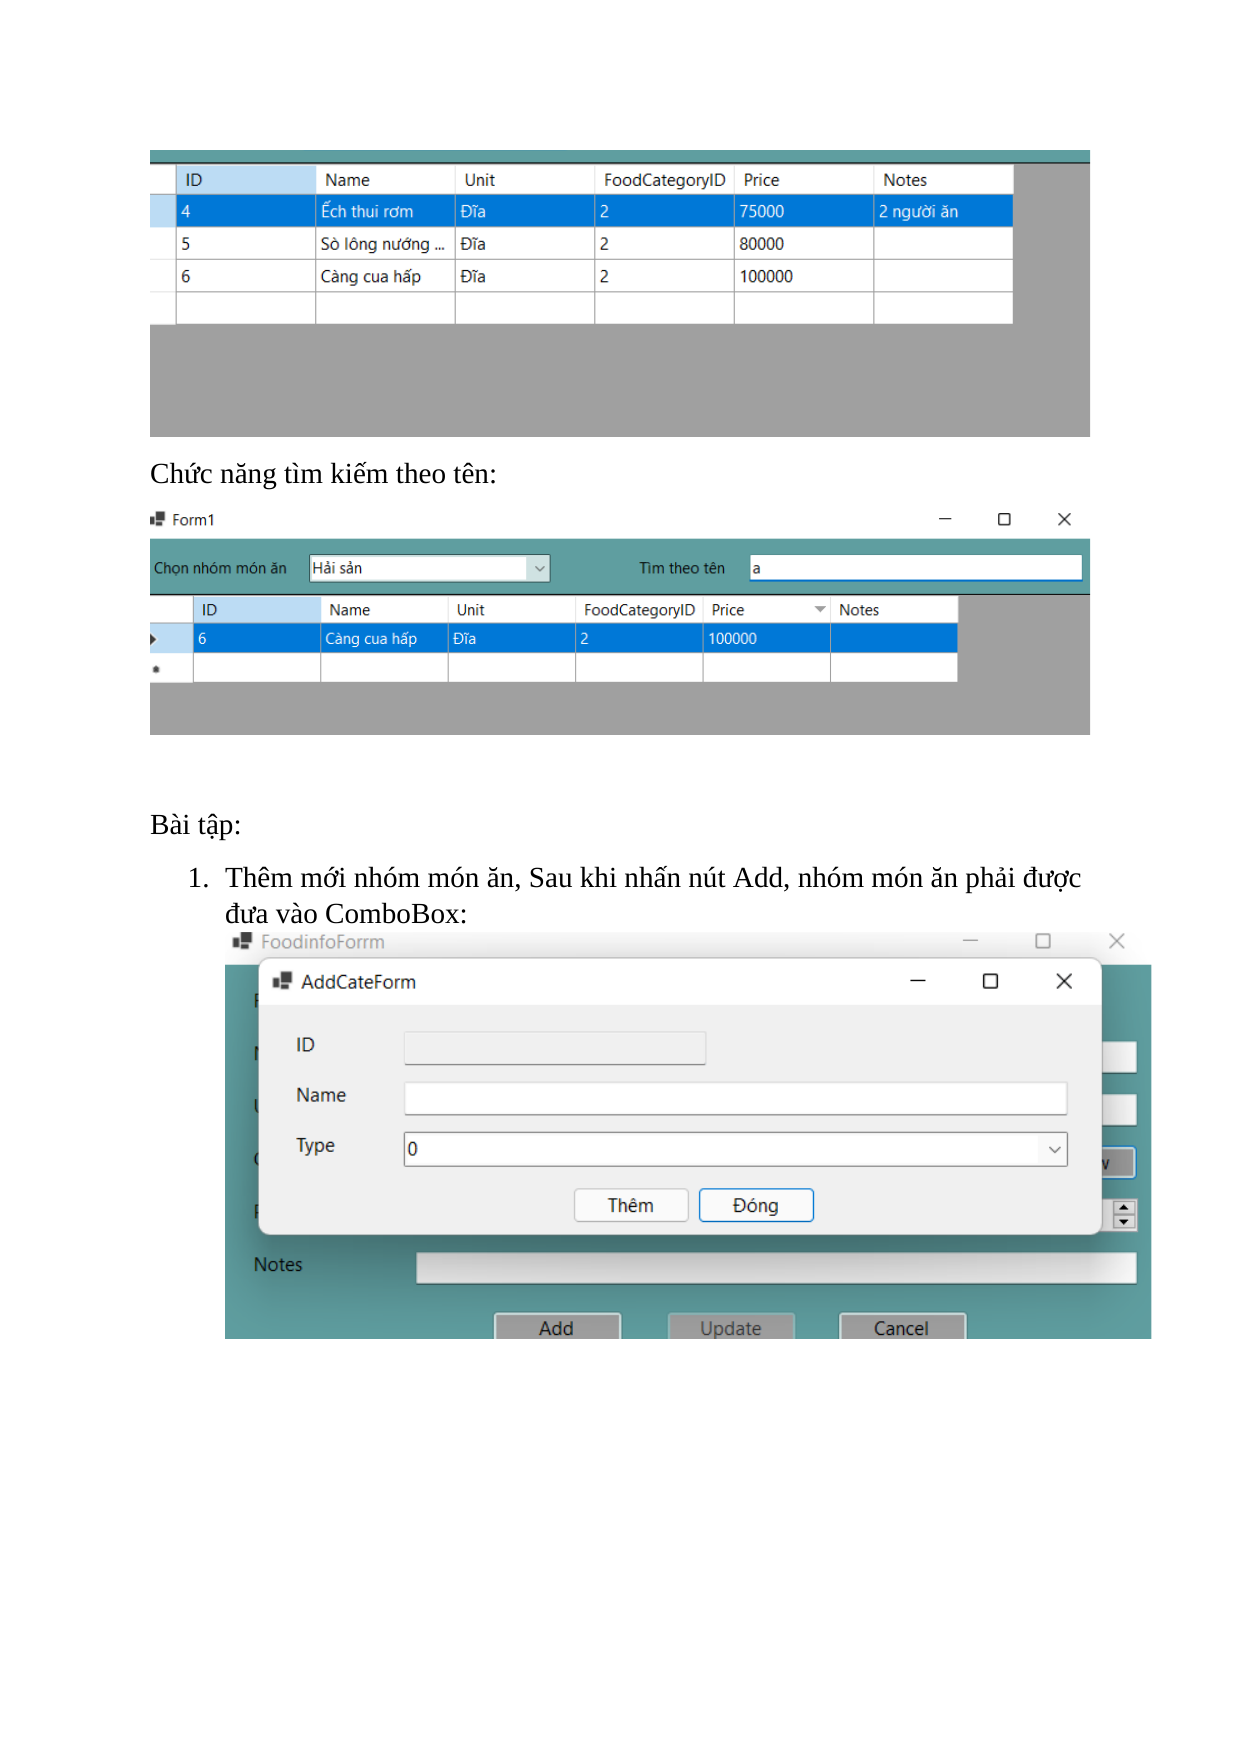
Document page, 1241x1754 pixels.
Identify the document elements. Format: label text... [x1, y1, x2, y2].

picture [225, 932, 1152, 1339]
picture [150, 150, 1091, 437]
text Chức năng tìm kiếm theo tên: [150, 456, 1090, 489]
text Bài tập: [150, 807, 1090, 841]
list Thêm mới nhóm món ăn, Sau khi nhấn nút Add, nhóm món ăn phải được đưa vào ComboBox: [187, 860, 1090, 929]
picture [150, 508, 1091, 735]
